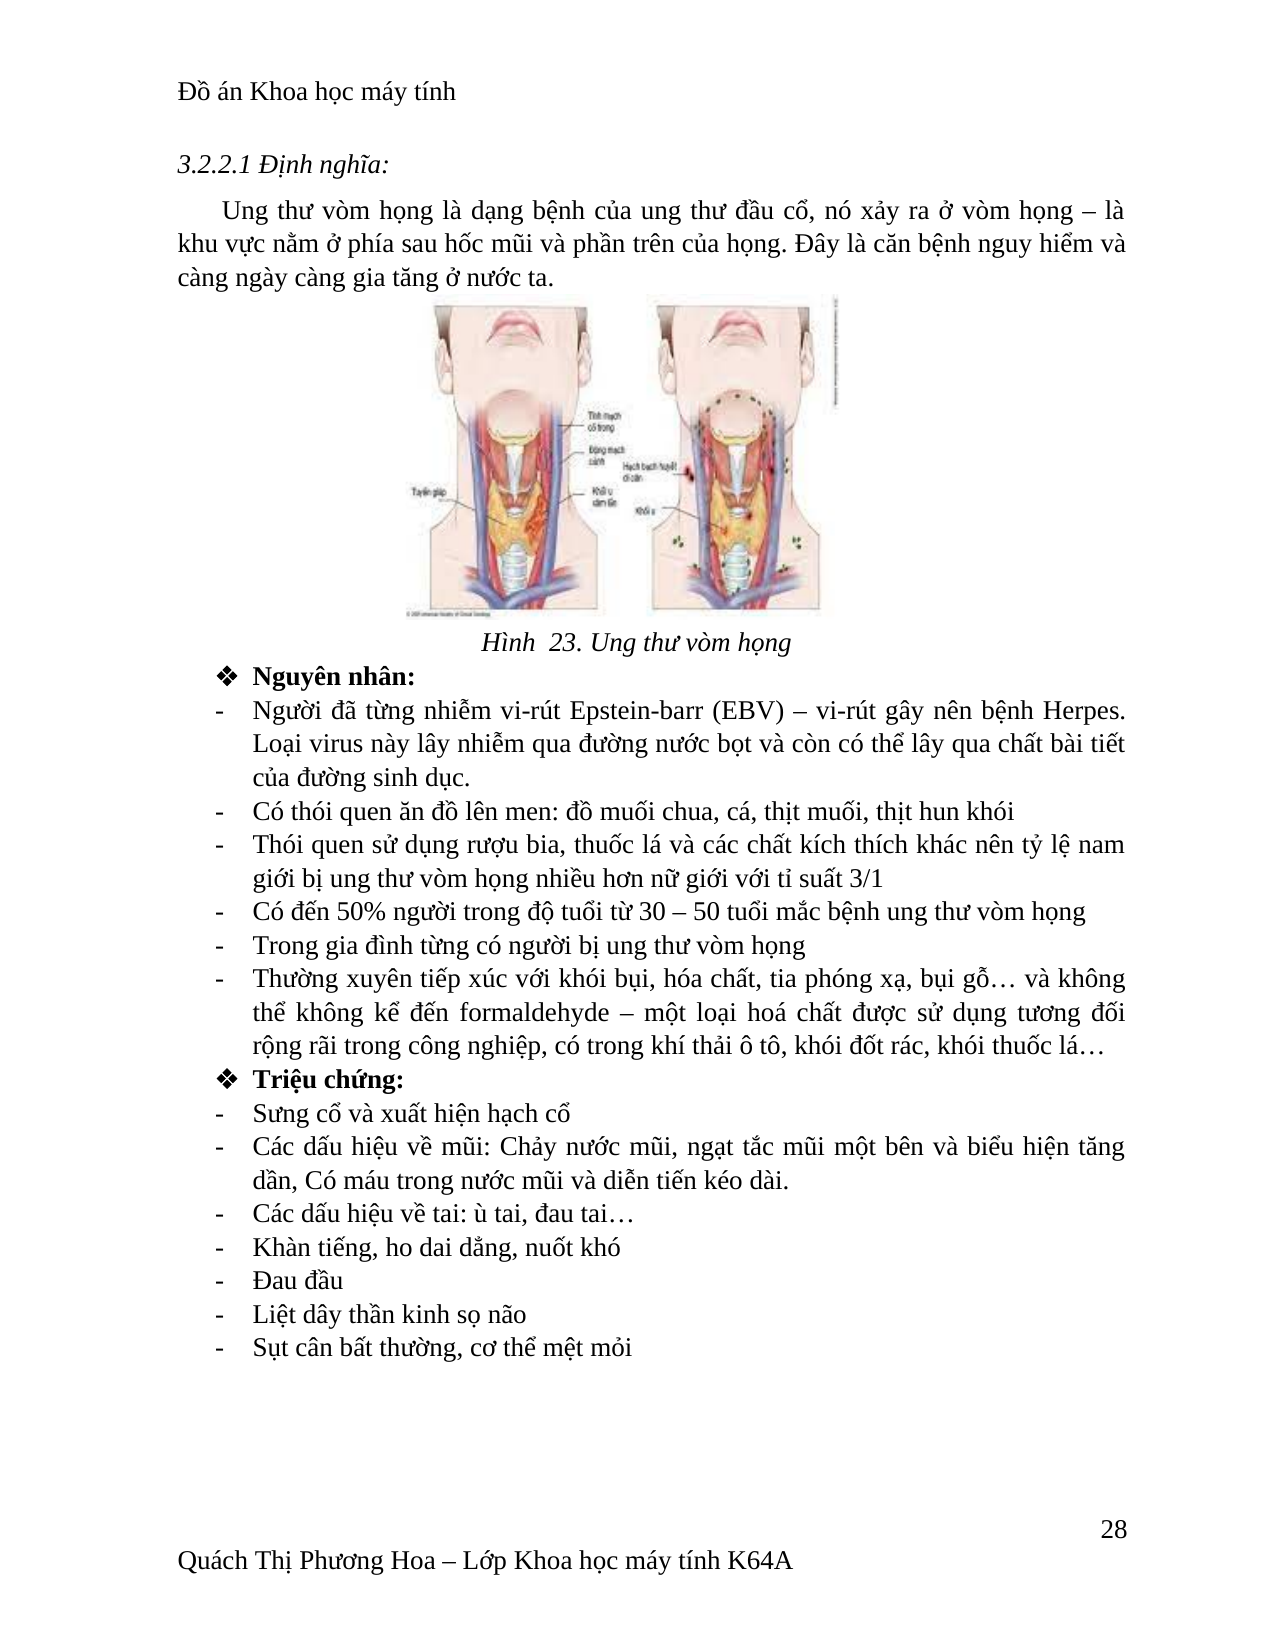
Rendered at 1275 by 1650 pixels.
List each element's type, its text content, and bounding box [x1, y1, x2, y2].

list Trong gia đình từng có người bị ung thư vòm họng [215, 929, 1127, 960]
list Thói quen sử dụng rượu bia, thuốc lá và các chất kích thích khác nên tỷ lệ nam giới bị ung thư vòm họng nhiều hơn nữ giới với tỉ suất 3/1 [215, 828, 1127, 893]
list Sưng cổ và xuất hiện hạch cổ [215, 1097, 1127, 1128]
list Triệu chứng: [215, 1063, 1127, 1094]
subtitle 3.2.2.1 Định nghĩa: [177, 148, 1127, 179]
list Khàn tiếng, ho dai dẳng, nuốt khó [215, 1231, 1127, 1262]
list Các dấu hiệu về mũi: Chảy nước mũi, ngạt tắc mũi một bên và biểu hiện tăng dần, Có máu trong nước mũi và diễn tiến kéo dài. [215, 1130, 1127, 1195]
list Có đến 50% người trong độ tuổi từ 30 – 50 tuổi mắc bệnh ung thư vòm họng [215, 895, 1127, 926]
list Thường xuyên tiếp xúc với khói bụi, hóa chất, tia phóng xạ, bụi gỗ… và không thể không kể đến formaldehyde – một loại hoá chất được sử dụng tương đối rộng rãi trong công nghiệp, có trong khí thải ô tô, khói đốt rác, khói thuốc lá… [215, 962, 1127, 1061]
picture [405, 294, 840, 620]
list Các dấu hiệu về tai: ù tai, đau tai… [215, 1197, 1127, 1228]
list Liệt dây thần kinh sọ não [215, 1298, 1127, 1329]
list Có thói quen ăn đồ lên men: đồ muối chua, cá, thịt muối, thịt hun khói [215, 795, 1127, 826]
list Ung thư vòm họng là dạng bệnh của ung thư đầu cổ, nó xảy ra ở vòm họng – là khu vực nằm ở phía sau hốc mũi và phần trên của họng. Đây là căn bệnh nguy hiểm và càng ngày càng gia tăng ở nước ta. [177, 194, 1127, 292]
list Sụt cân bất thường, cơ thể mệt mỏi [215, 1332, 1127, 1363]
list Đau đầu [215, 1264, 1127, 1296]
list Người đã từng nhiễm vi-rút Epstein-barr (EBV) – vi-rút gây nên bệnh Herpes. Loại virus này lây nhiễm qua đường nước bọt và còn có thể lây qua chất bài tiết của đường sinh dục. [215, 694, 1127, 792]
